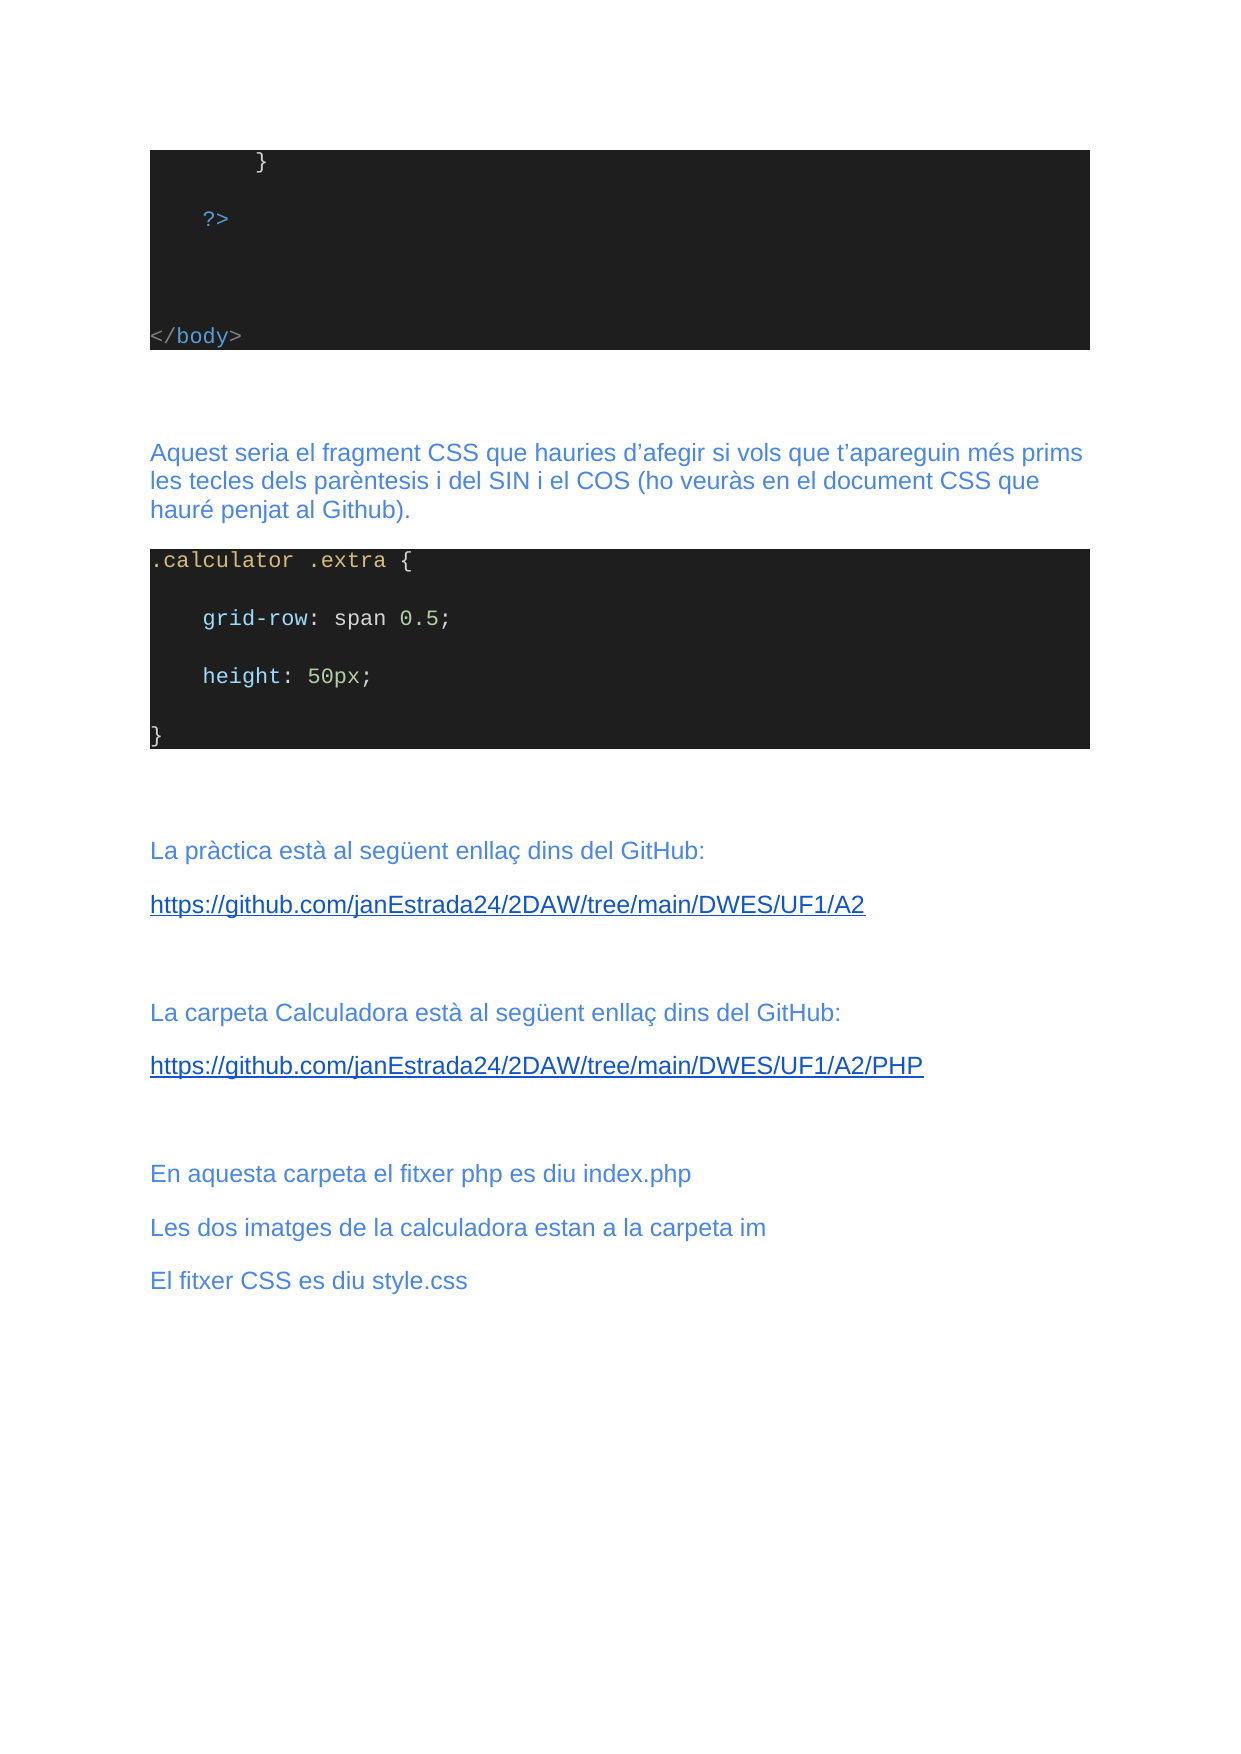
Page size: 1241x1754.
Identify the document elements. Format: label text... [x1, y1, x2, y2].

text Les dos imatges de la calculadora estan a la carpeta im [150, 1212, 1090, 1241]
text } [150, 724, 1090, 749]
text La carpeta Calculadora està al següent enllaç dins del GitHub: [150, 997, 1090, 1026]
text .calculator .extra { [150, 549, 1090, 573]
text grid-row: span 0.5; [150, 607, 1090, 632]
text https://github.com/janEstrada24/2DAW/tree/main/DWES/UF1/A2 [150, 890, 1090, 919]
text El fitxer CSS es diu style.css [150, 1266, 1090, 1295]
text height: 50px; [150, 666, 1090, 690]
text https://github.com/janEstrada24/2DAW/tree/main/DWES/UF1/A2/PHP [150, 1051, 1090, 1080]
text ?> [150, 208, 1090, 233]
text } [150, 150, 1090, 175]
text La pràctica està al següent enllaç dins del GitHub: [150, 836, 1090, 865]
text Aquest seria el fragment CSS que hauries d’afegir si vols que t’apareguin més prims les tecles dels parèntesis i del SIN i el COS (ho veuràs en el document CSS que hauré penjat al Github). [150, 437, 1090, 524]
text </body> [150, 325, 1090, 350]
text En aquesta carpeta el fitxer php es diu index.php [150, 1159, 1090, 1187]
